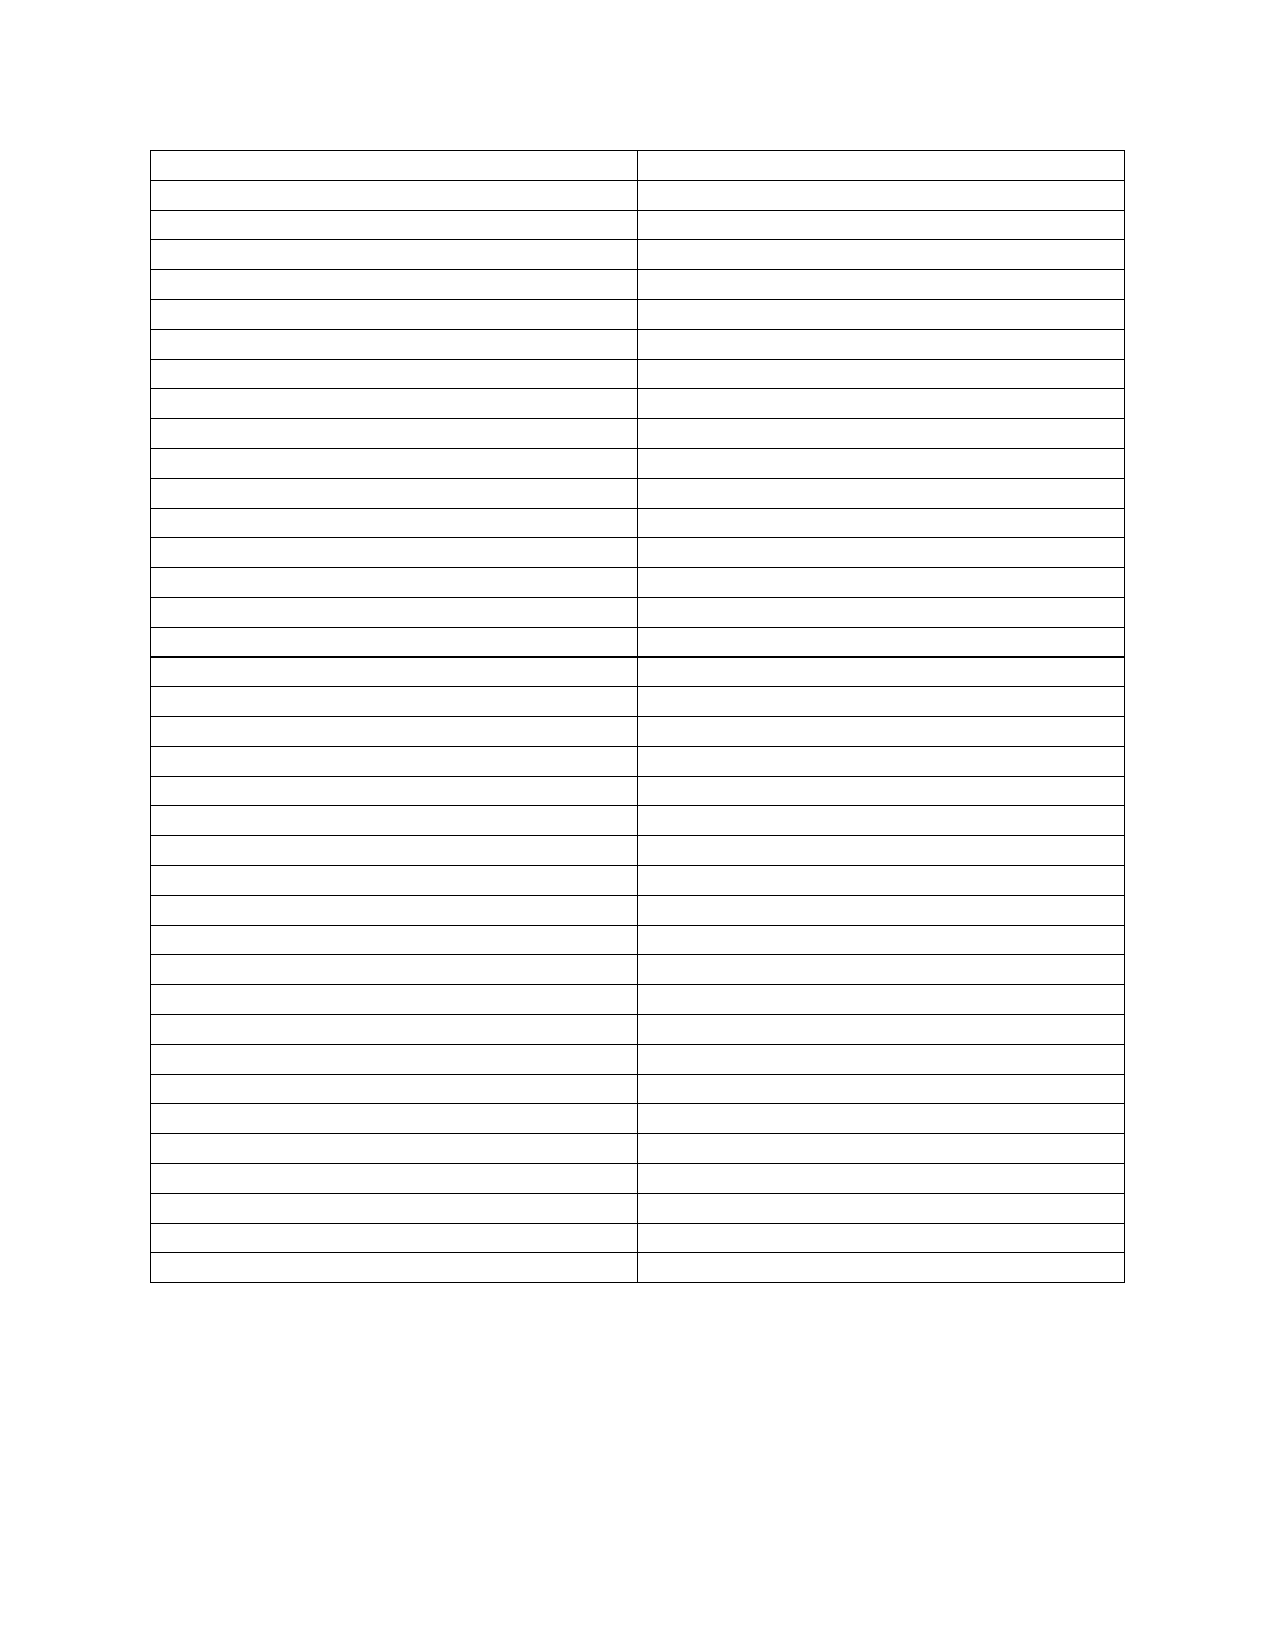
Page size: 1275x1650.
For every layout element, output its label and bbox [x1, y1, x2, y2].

table_cell [638, 479, 1124, 507]
table_cell [638, 628, 1124, 656]
table_cell [638, 240, 1124, 269]
table_cell [638, 747, 1124, 776]
table_cell [151, 687, 637, 716]
table_cell [151, 806, 637, 835]
table_cell [638, 449, 1124, 478]
table_cell [151, 598, 637, 627]
table_cell [151, 181, 637, 209]
table_cell [638, 1253, 1124, 1282]
table_cell [151, 538, 637, 567]
table_cell [638, 300, 1124, 329]
table_cell [638, 866, 1124, 895]
table_cell [151, 1194, 637, 1222]
table_cell [638, 389, 1124, 418]
table_cell [151, 479, 637, 507]
table_cell [638, 151, 1124, 180]
table_cell [638, 1224, 1124, 1252]
table_cell [638, 777, 1124, 805]
table_cell [151, 419, 637, 448]
table_cell [151, 896, 637, 924]
table_cell [151, 866, 637, 895]
table_cell [151, 1075, 637, 1103]
table_cell [151, 926, 637, 954]
table_cell [638, 926, 1124, 954]
table_cell [638, 1164, 1124, 1193]
table_cell [151, 1134, 637, 1163]
table_cell [151, 300, 637, 329]
table_cell [638, 211, 1124, 239]
table_cell [151, 1045, 637, 1073]
table_cell [638, 568, 1124, 597]
table_cell [638, 419, 1124, 448]
table_cell [638, 181, 1124, 209]
table_cell [151, 1015, 637, 1044]
table_cell [638, 330, 1124, 358]
table_cell [151, 1224, 637, 1252]
table_cell [638, 360, 1124, 388]
table_cell [151, 509, 637, 537]
table_cell [638, 1194, 1124, 1222]
table_cell [151, 985, 637, 1014]
table_cell [638, 836, 1124, 865]
table_cell [638, 955, 1124, 984]
table_cell [151, 389, 637, 418]
table_cell [638, 1015, 1124, 1044]
table_cell [151, 955, 637, 984]
table_cell [638, 598, 1124, 627]
table_cell [638, 509, 1124, 537]
table_cell [151, 1104, 637, 1133]
table_cell [638, 985, 1124, 1014]
table_cell [151, 449, 637, 478]
table_cell [151, 777, 637, 805]
table_cell [151, 747, 637, 776]
table_cell [151, 360, 637, 388]
table_cell [638, 687, 1124, 716]
table_cell [151, 658, 637, 686]
table_cell [151, 628, 637, 656]
table_cell [638, 1104, 1124, 1133]
table_cell [638, 896, 1124, 924]
table_cell [638, 270, 1124, 299]
table_cell [638, 658, 1124, 686]
table_cell [151, 240, 637, 269]
table_cell [638, 1075, 1124, 1103]
table_cell [151, 151, 637, 180]
table_cell [151, 211, 637, 239]
table_cell [151, 330, 637, 358]
table_cell [151, 270, 637, 299]
table_cell [638, 1134, 1124, 1163]
table_cell [638, 1045, 1124, 1073]
table_cell [638, 806, 1124, 835]
table_cell [151, 836, 637, 865]
table_cell [151, 568, 637, 597]
table_cell [151, 1253, 637, 1282]
table_cell [151, 717, 637, 746]
table_cell [638, 717, 1124, 746]
table_cell [151, 1164, 637, 1193]
table_cell [638, 538, 1124, 567]
